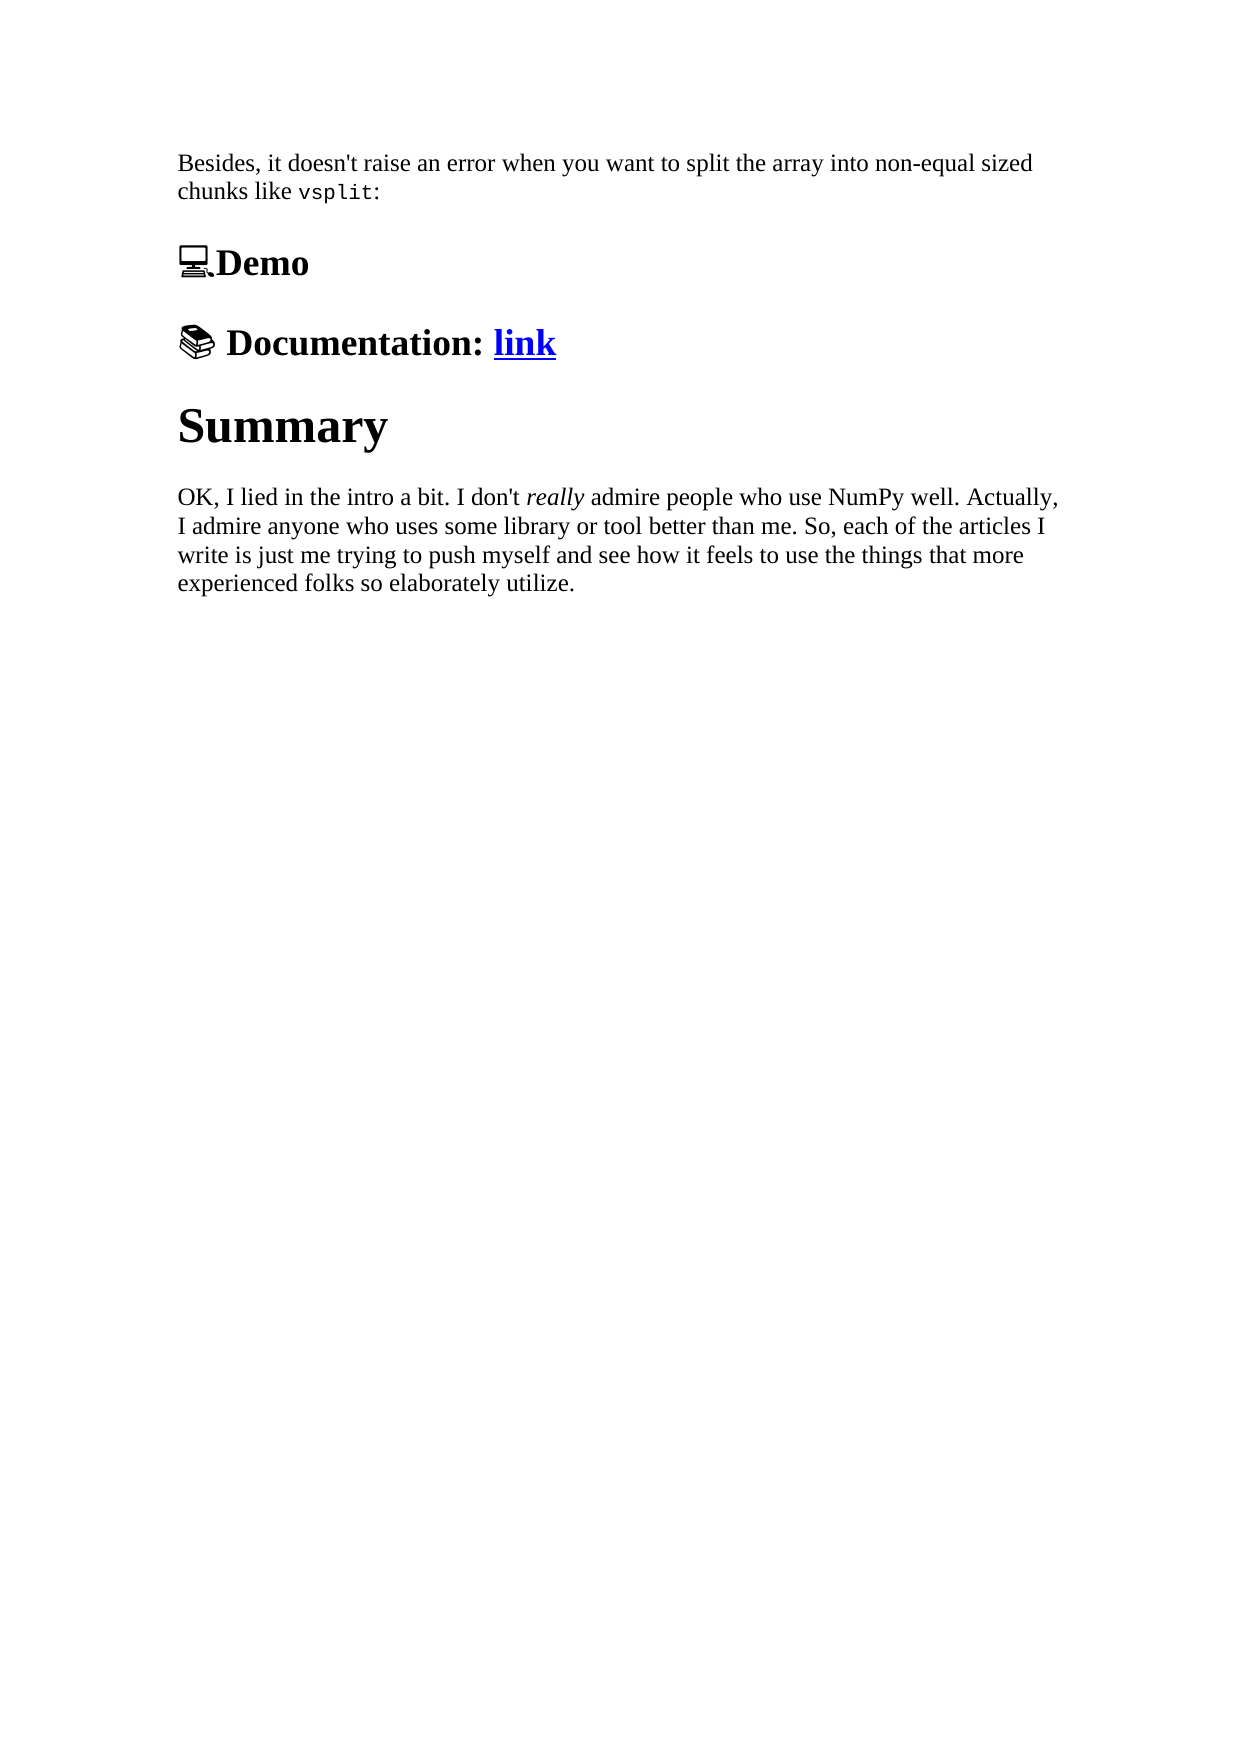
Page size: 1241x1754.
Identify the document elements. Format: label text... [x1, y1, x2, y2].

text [177, 148, 1063, 206]
text 📚 Documentation: link [177, 315, 1063, 366]
text OK, I lied in the intro a bit. I don't really admire people who use NumPy well. Actually, I admire anyone who uses some library or tool better than me. So, each of the articles I write is just me trying to push myself and see how it feels to use the things that more experienced folks so elaborately utilize. [177, 482, 1063, 597]
text 💻Demo [177, 235, 1063, 286]
text Summary [177, 396, 1063, 453]
